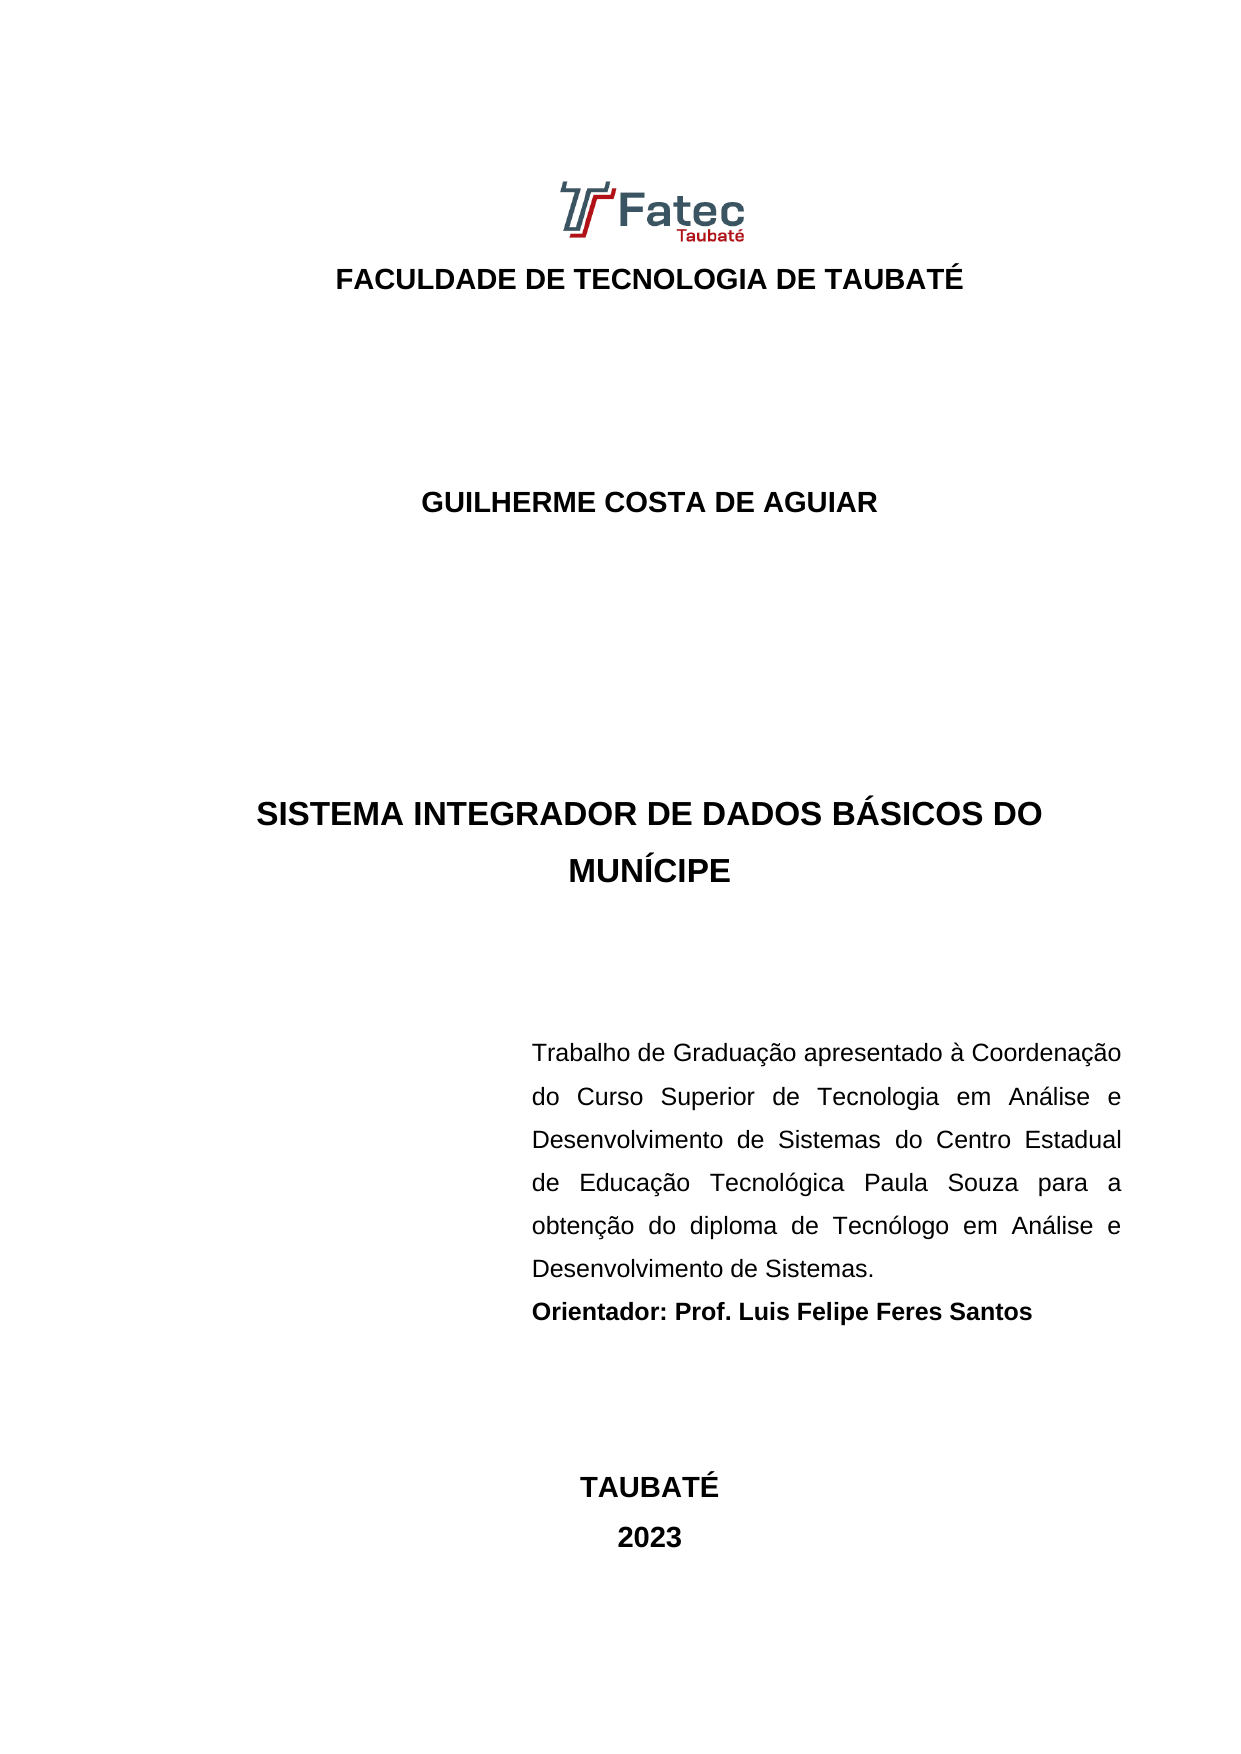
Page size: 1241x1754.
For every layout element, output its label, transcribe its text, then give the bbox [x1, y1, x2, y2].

text GUILHERME COSTA DE AGUIAR [177, 485, 1122, 518]
text FACULDADE DE TECNOLOGIA DE TAUBATÉ [177, 262, 1122, 295]
text SISTEMA INTEGRADOR DE DADOS BÁSICOS DO MUNÍCIPE [177, 794, 1122, 890]
text Trabalho de Graduação apresentado à Coordenação do Curso Superior de Tecnologia em Análise e Desenvolvimento de Sistemas do Centro Estadual de Educação Tecnológica Paula Souza para a obtenção do diploma de Tecnólogo em Análise e Desenvolvimento de Sistemas. [532, 1038, 1122, 1283]
text Orientador: Prof. Luis Felipe Feres Santos [532, 1297, 1122, 1326]
text TAUBATÉ [177, 1469, 1122, 1503]
text 2023 [177, 1520, 1122, 1553]
